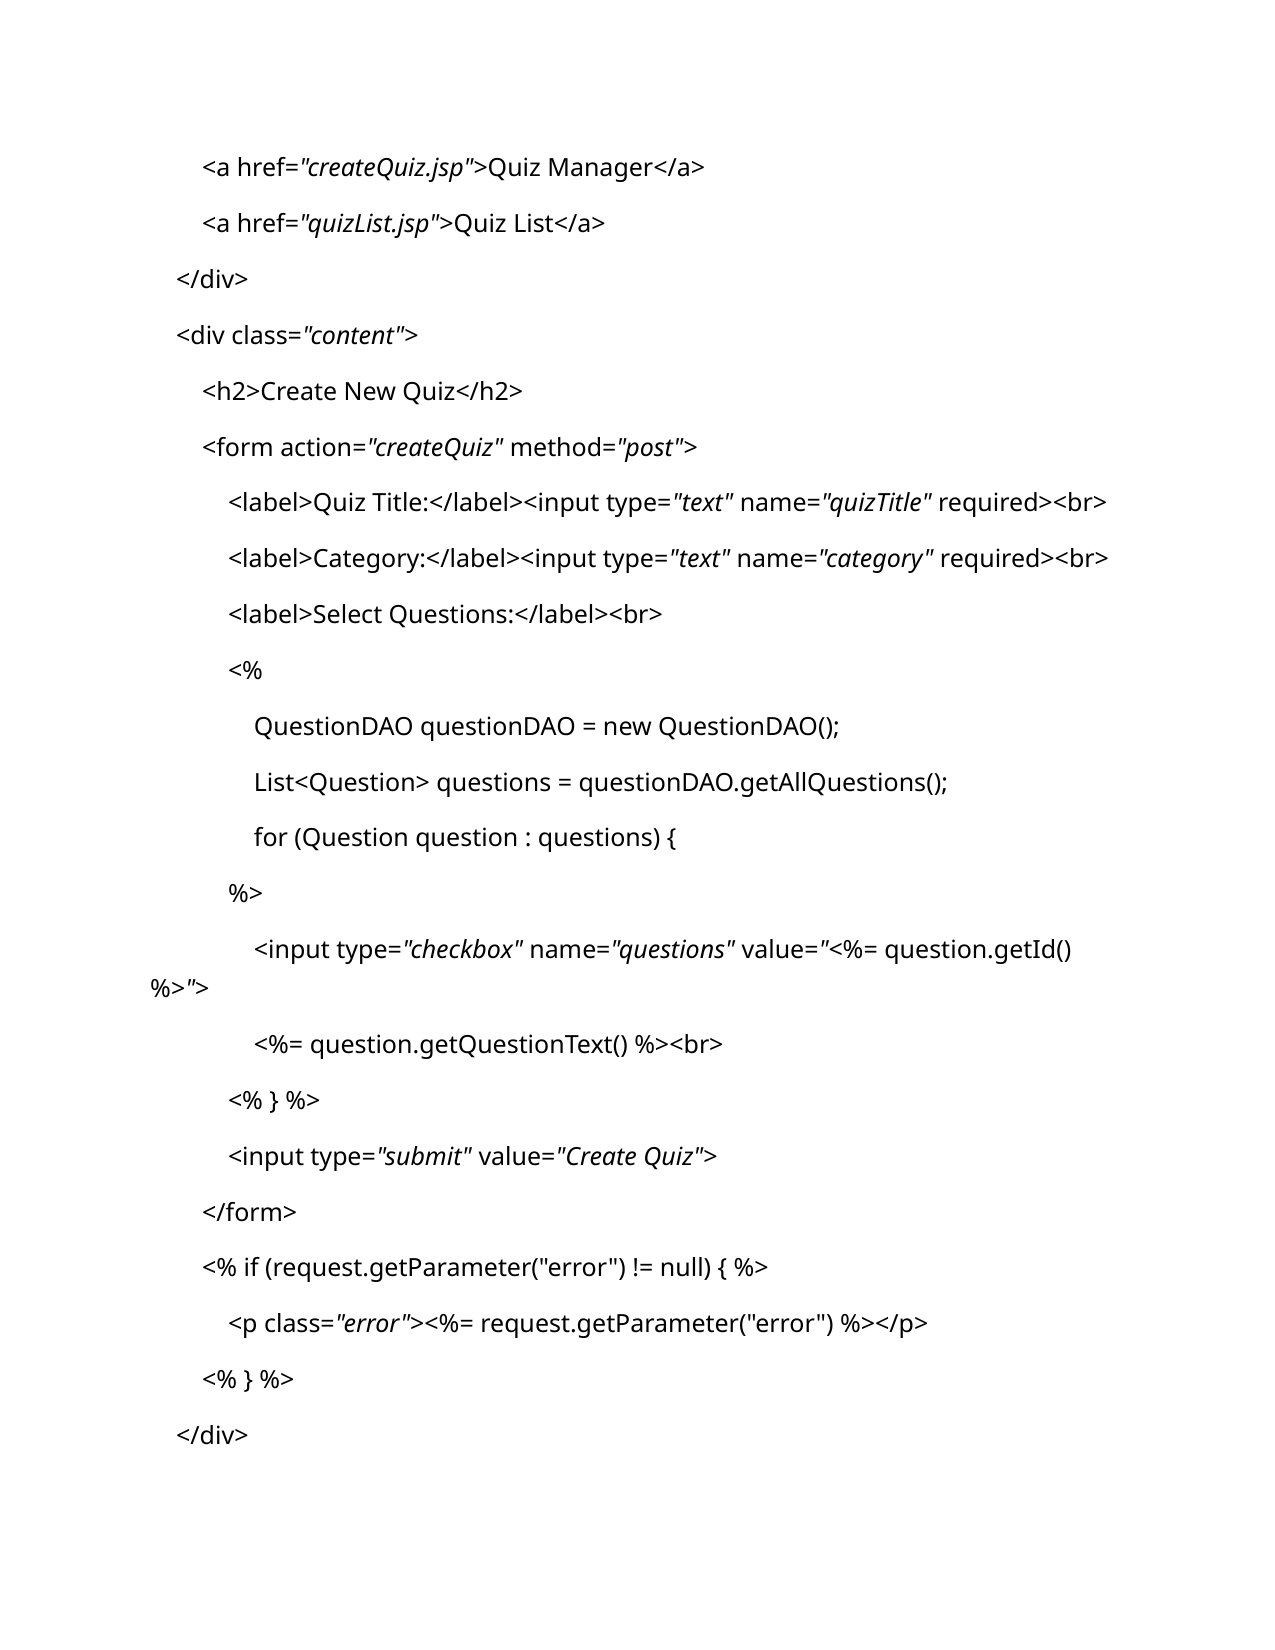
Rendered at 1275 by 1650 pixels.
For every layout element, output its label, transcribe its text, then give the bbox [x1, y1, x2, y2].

text for (Question question : questions) { [150, 820, 1125, 854]
text %> [150, 876, 1125, 910]
text <form action="createQuiz" method="post"> [150, 429, 1125, 463]
text </div> [150, 262, 1125, 296]
text <label>Category:</label><input type="text" name="category" required><br> [150, 541, 1125, 575]
text QuestionDAO questionDAO = new QuestionDAO(); [150, 708, 1125, 742]
text <label>Select Questions:</label><br> [150, 597, 1125, 631]
text <h2>Create New Quiz</h2> [150, 373, 1125, 407]
text </div> [150, 1417, 1125, 1452]
text <a href="createQuiz.jsp">Quiz Manager</a> [150, 150, 1125, 184]
text <input type="checkbox" name="questions" value="<%= question.getId() %>"> [150, 932, 1125, 1005]
text </form> [150, 1194, 1125, 1228]
text <% } %> [150, 1082, 1125, 1117]
text <a href="quizList.jsp">Quiz List</a> [150, 206, 1125, 240]
text <p class="error"><%= request.getParameter("error") %></p> [150, 1306, 1125, 1340]
text <% } %> [150, 1362, 1125, 1396]
text <% if (request.getParameter("error") != null) { %> [150, 1250, 1125, 1284]
text <% [150, 652, 1125, 687]
text <%= question.getQuestionText() %><br> [150, 1027, 1125, 1061]
text <div class="content"> [150, 317, 1125, 352]
text List<Question> questions = questionDAO.getAllQuestions(); [150, 764, 1125, 798]
text <label>Quiz Title:</label><input type="text" name="quizTitle" required><br> [150, 485, 1125, 519]
text <input type="submit" value="Create Quiz"> [150, 1138, 1125, 1172]
